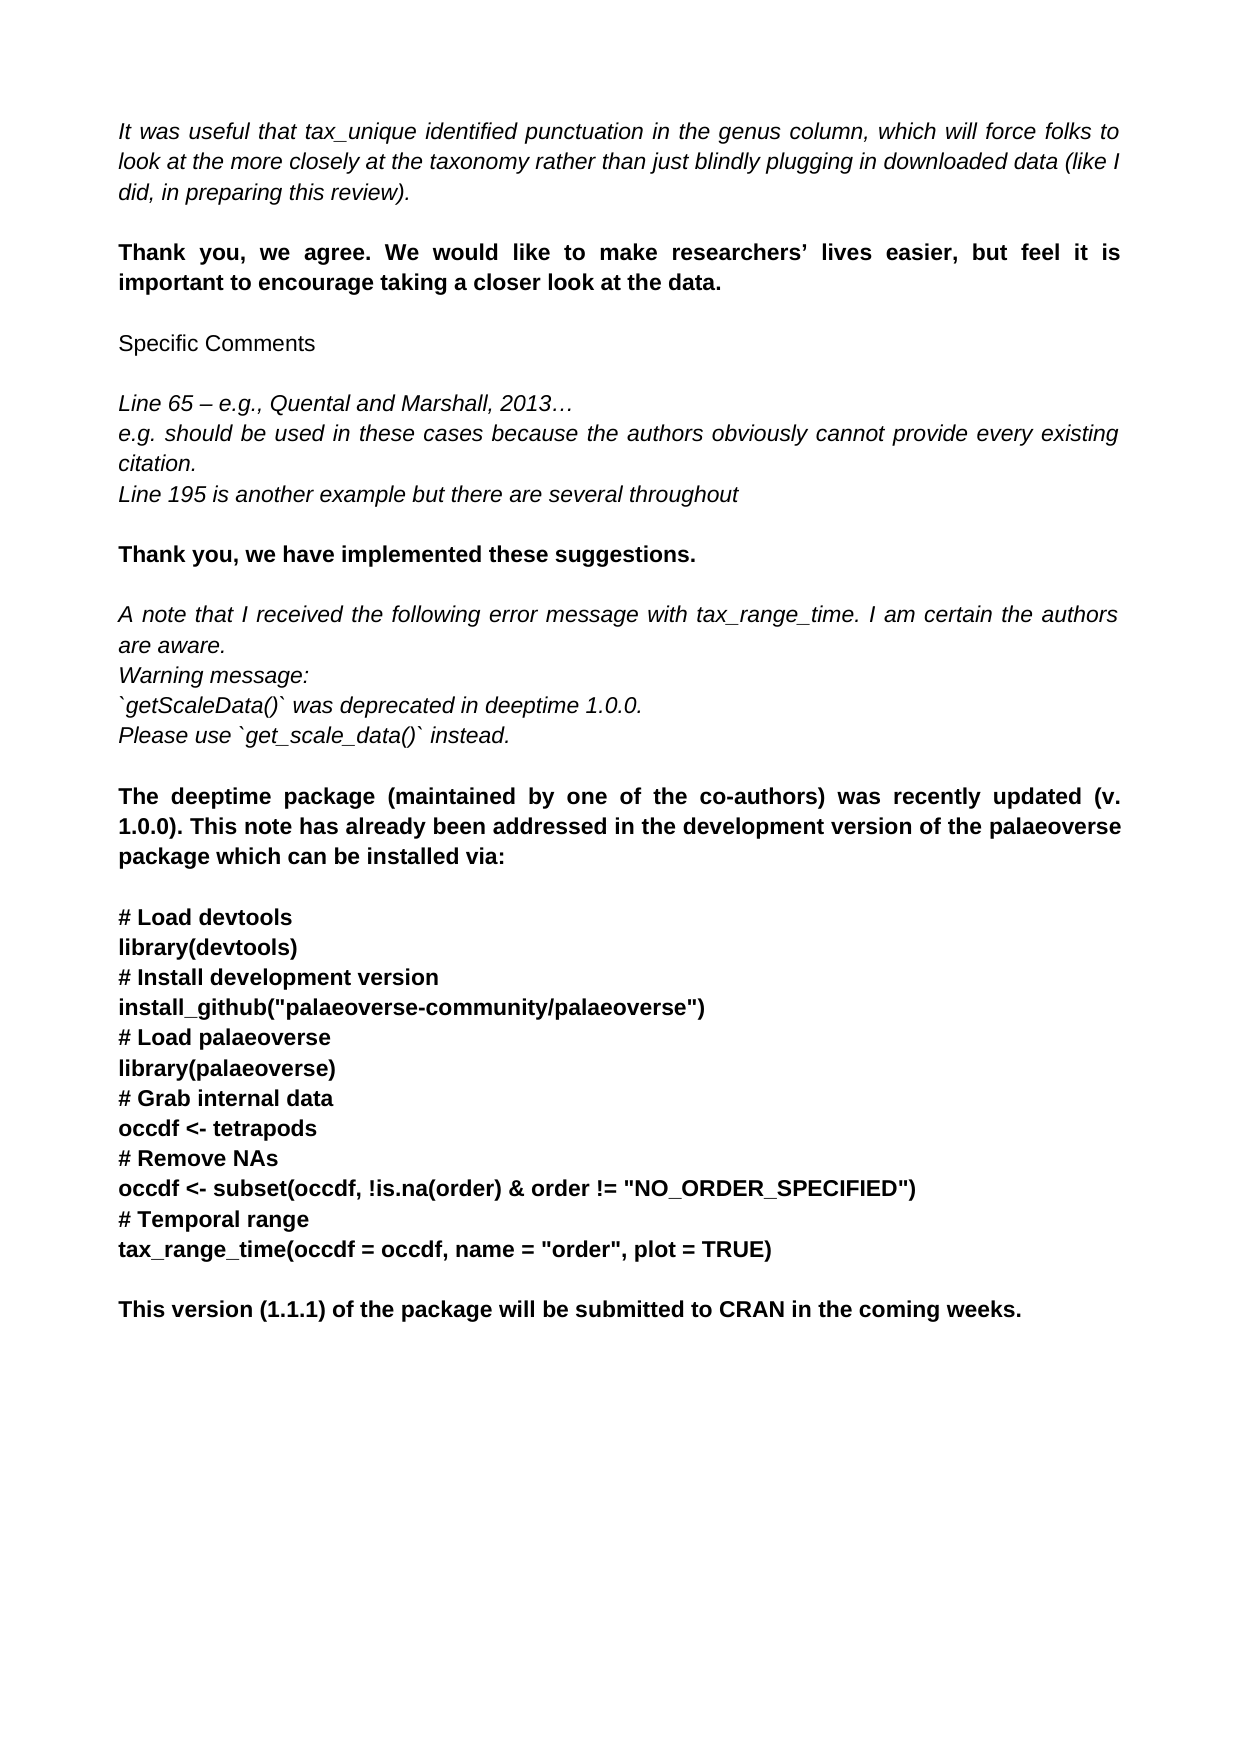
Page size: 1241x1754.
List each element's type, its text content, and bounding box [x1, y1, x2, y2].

text Line 65 – e.g., Quental and Marshall, 2013… [118, 390, 1122, 416]
text # Load devtools [118, 903, 1122, 930]
text install_github("palaeoverse-community/palaeoverse") [118, 994, 1122, 1020]
text e.g. should be used in these cases because the authors obviously cannot provide every existing citation. [118, 420, 1122, 477]
text occdf <- subset(occdf, !is.na(order) & order != "NO_ORDER_SPECIFIED") [118, 1175, 1122, 1202]
text `getScaleData()` was deprecated in deeptime 1.0.0. [118, 692, 1122, 718]
text Specific Comments [118, 329, 1122, 356]
text Line 195 is another example but there are several throughout [118, 481, 1122, 507]
text The deeptime package (maintained by one of the co-authors) was recently updated (v. 1.0.0). This note has already been addressed in the development version of the palaeoverse package which can be installed via: [118, 783, 1122, 869]
text # Install development version [118, 964, 1122, 990]
text library(palaeoverse) [118, 1054, 1122, 1081]
text Please use `get_scale_data()` instead. [118, 722, 1122, 748]
text tax_range_time(occdf = occdf, name = "order", plot = TRUE) [118, 1236, 1122, 1262]
text Thank you, we have implemented these suggestions. [118, 541, 1122, 567]
text A note that I received the following error message with tax_range_time. I am certain the authors are aware. [118, 601, 1122, 658]
text # Grab internal data [118, 1085, 1122, 1111]
text library(devtools) [118, 934, 1122, 960]
text # Remove NAs [118, 1145, 1122, 1171]
text Thank you, we agree. We would like to make researchers’ lives easier, but feel it is important to encourage taking a closer look at the data. [118, 239, 1122, 295]
text # Load palaeoverse [118, 1024, 1122, 1051]
text This version (1.1.1) of the package will be submitted to CRAN in the coming weeks. [118, 1296, 1122, 1322]
text occdf <- tetrapods [118, 1115, 1122, 1141]
text # Temporal range [118, 1206, 1122, 1232]
text Warning message: [118, 662, 1122, 688]
